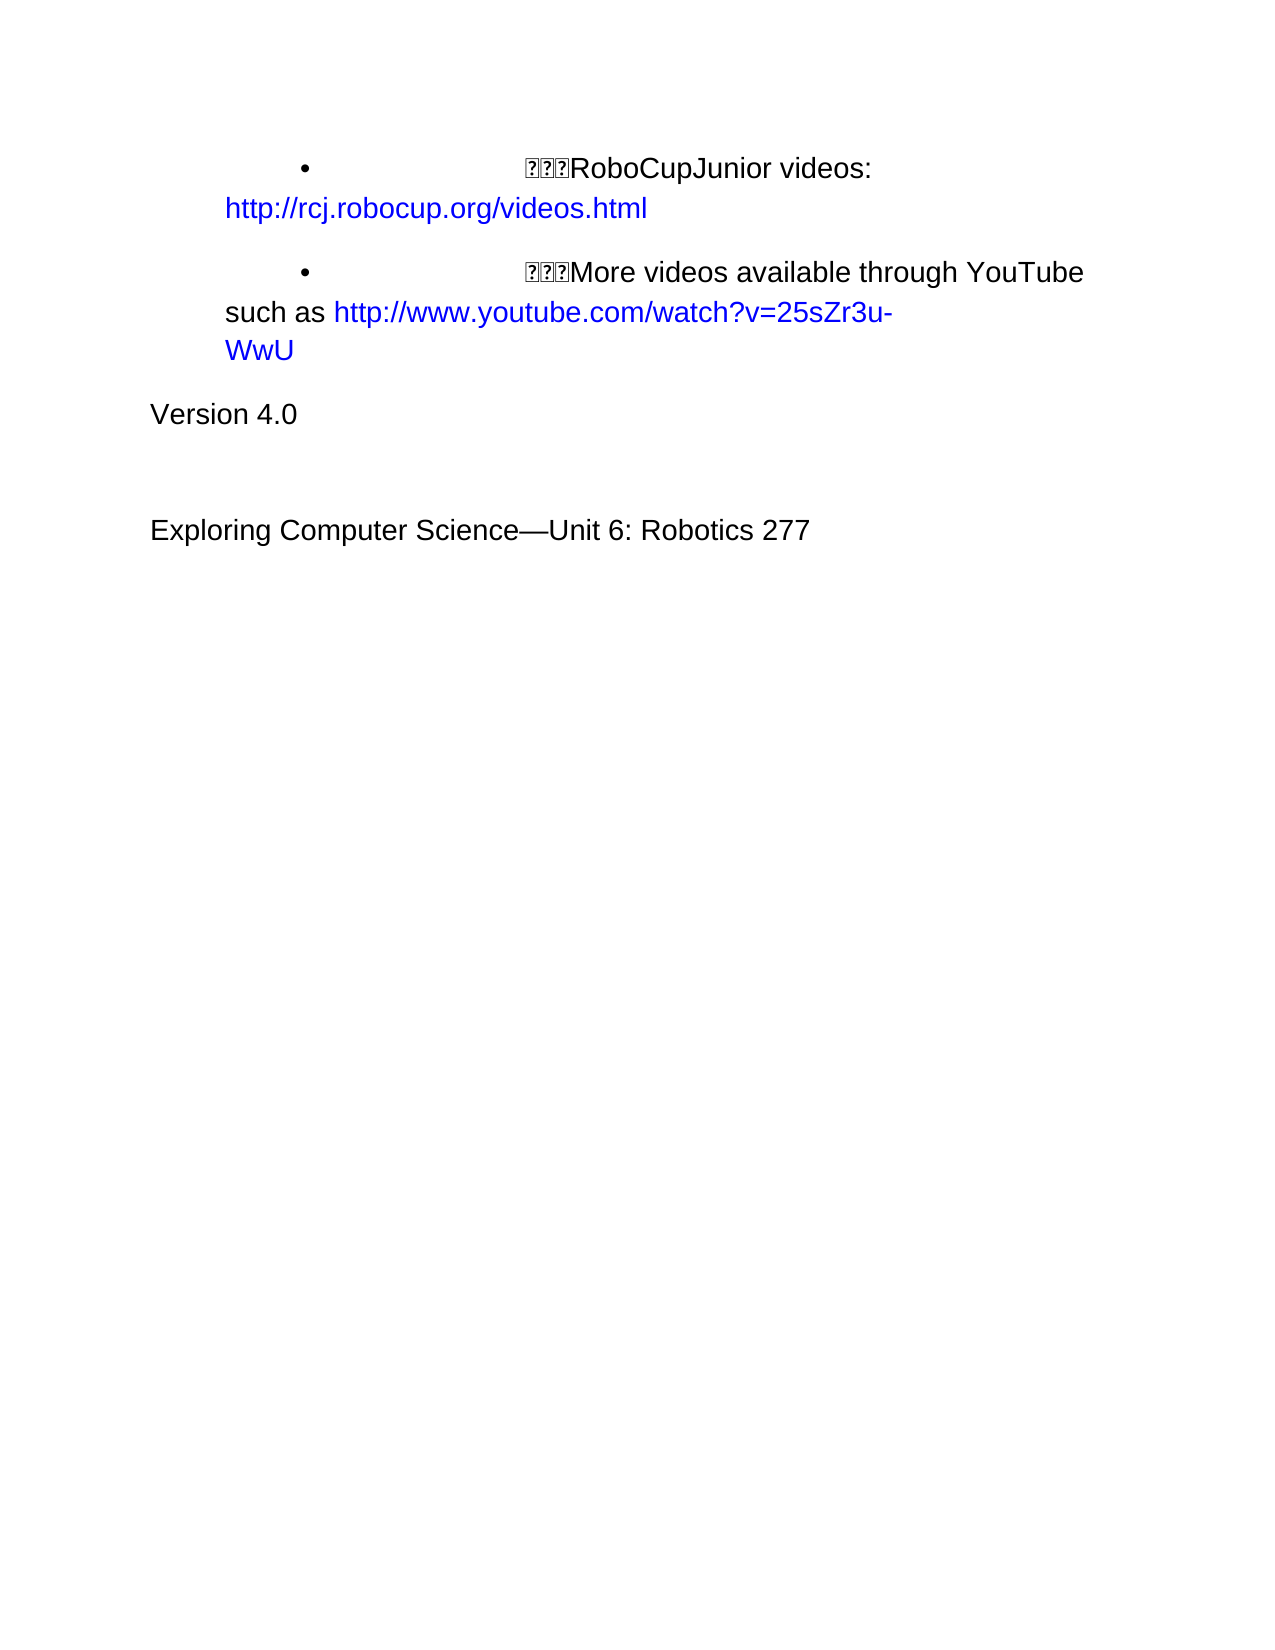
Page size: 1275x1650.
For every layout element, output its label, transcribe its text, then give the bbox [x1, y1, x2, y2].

text • More videos available through YouTube such as http://www.youtube.com/watch?v=25sZr3u- WwU [225, 254, 1125, 367]
text • RoboCupJunior videos: http://rcj.robocup.org/videos.html [225, 150, 1125, 224]
text Exploring Computer Science—Unit 6: Robotics 277 [150, 513, 1125, 547]
text Version 4.0 [150, 397, 1125, 430]
